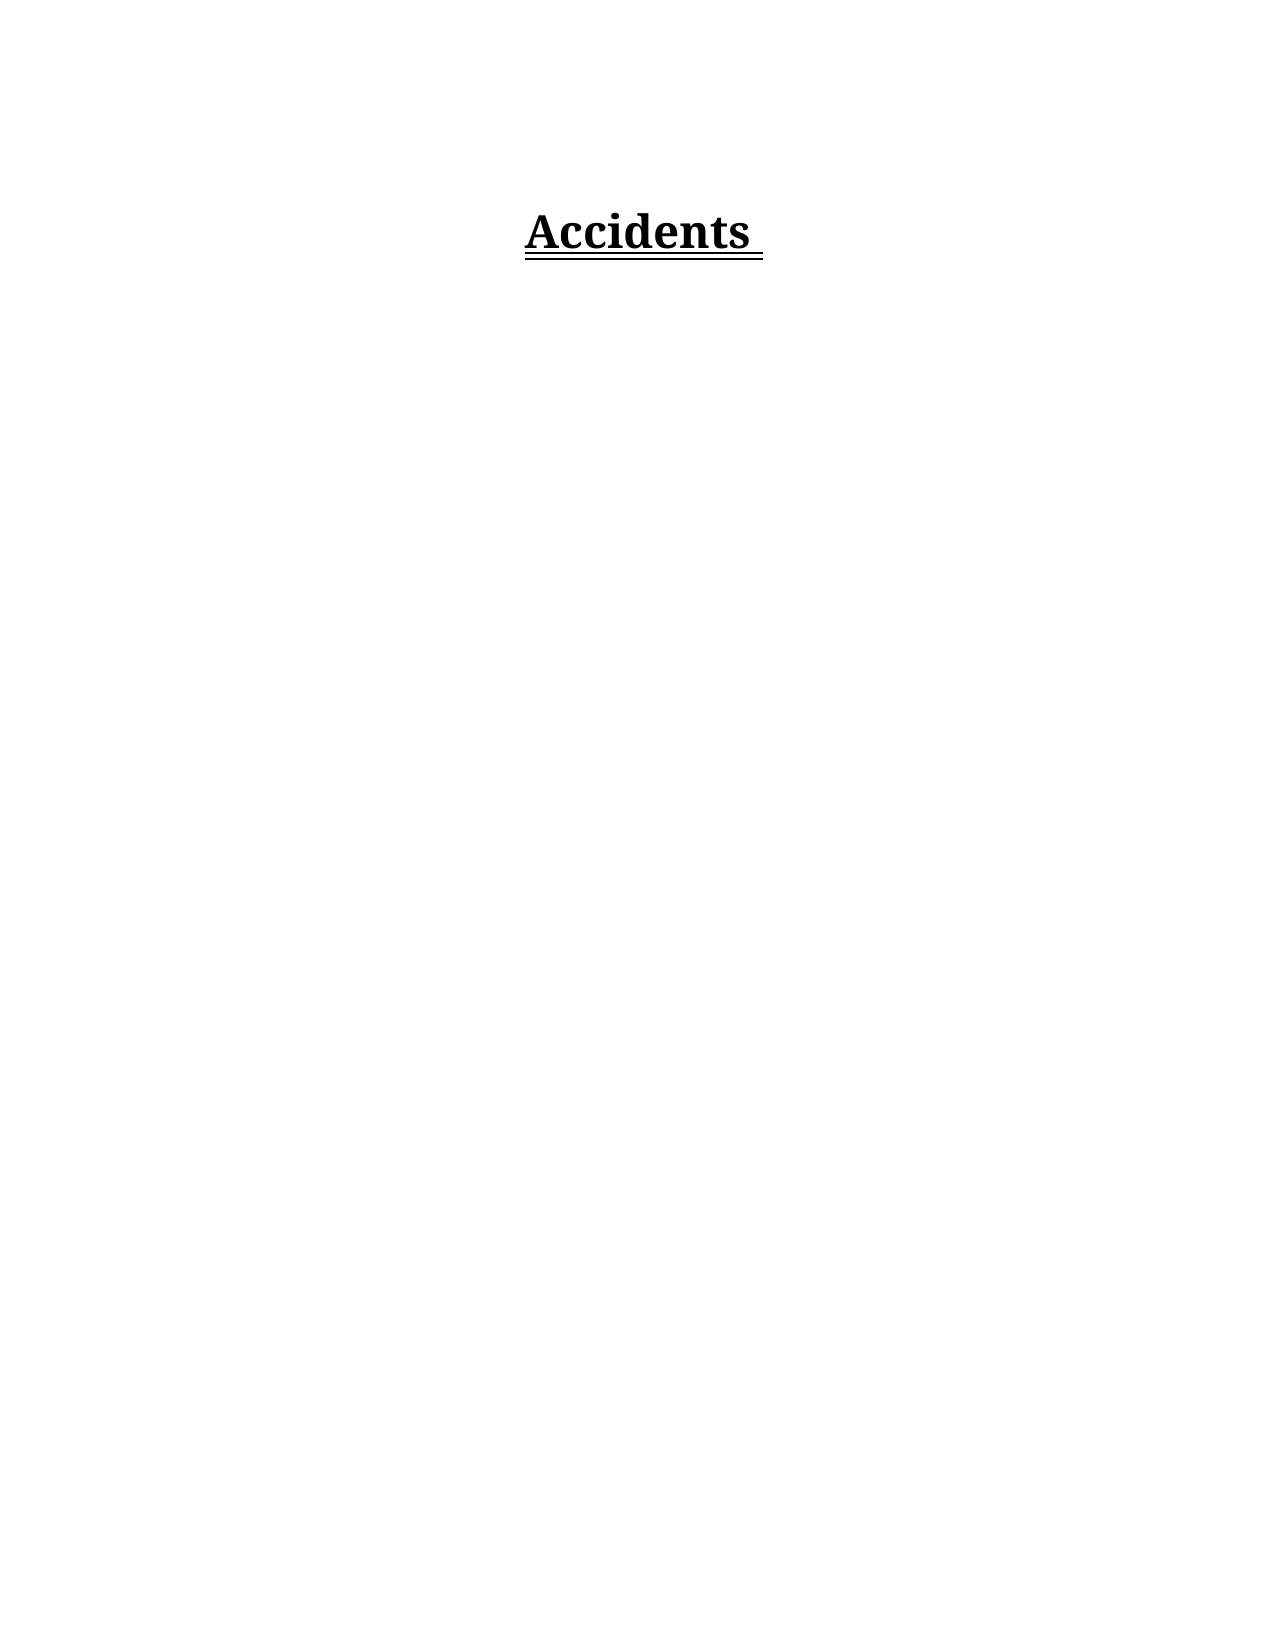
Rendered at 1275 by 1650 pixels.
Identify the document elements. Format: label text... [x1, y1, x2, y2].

subtitle Accidents [150, 200, 1125, 262]
